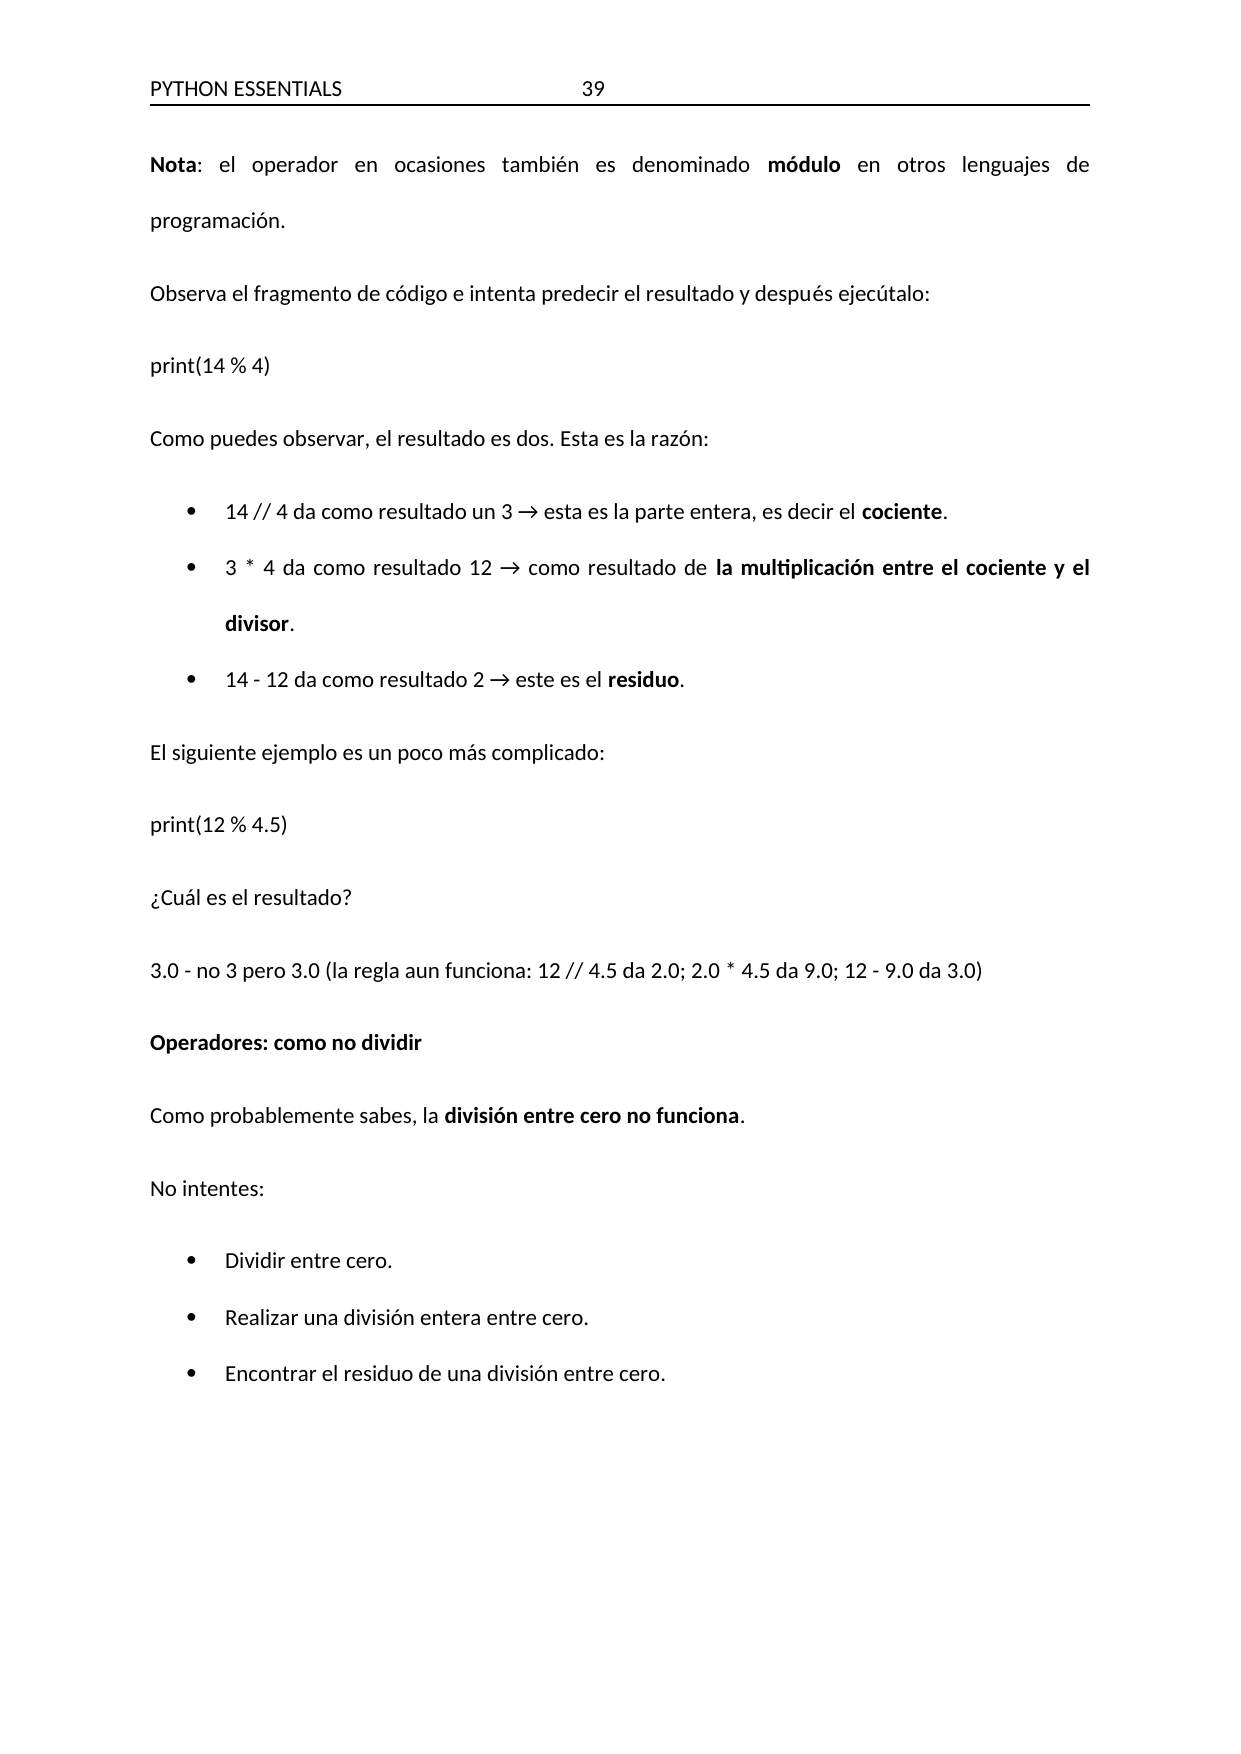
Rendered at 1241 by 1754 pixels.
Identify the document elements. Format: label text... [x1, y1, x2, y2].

text Observa el fragmento de código e intenta predecir el resultado y después ejecútalo: [150, 279, 1090, 307]
list 14 // 4 da como resultado un 3 → esta es la parte entera, es decir el cociente. [187, 497, 1090, 525]
text No intentes: [150, 1174, 1090, 1202]
text ¿Cuál es el resultado? [150, 883, 1090, 911]
list 3 * 4 da como resultado 12 → como resultado de la multiplicación entre el cociente y el divisor. [187, 553, 1090, 637]
text Operadores: como no dividir [150, 1028, 1090, 1057]
text Como puedes observar, el resultado es dos. Esta es la razón: [150, 424, 1090, 452]
text Como probablemente sabes, la división entre cero no funciona. [150, 1101, 1090, 1129]
list Dividir entre cero. [187, 1247, 1090, 1275]
text print(12 % 4.5) [150, 810, 1090, 838]
text Nota: el operador en ocasiones también es denominado módulo en otros lenguajes de programación. [150, 150, 1090, 234]
text print(14 % 4) [150, 351, 1090, 379]
text 3.0 - no 3 pero 3.0 (la regla aun funciona: 12 // 4.5 da 2.0; 2.0 * 4.5 da 9.0; 12 - 9.0 da 3.0) [150, 956, 1090, 984]
list Realizar una división entera entre cero. [187, 1303, 1090, 1331]
list 14 - 12 da como resultado 2 → este es el residuo. [187, 665, 1090, 693]
list Encontrar el residuo de una división entre cero. [187, 1359, 1090, 1387]
text El siguiente ejemplo es un poco más complicado: [150, 738, 1090, 766]
